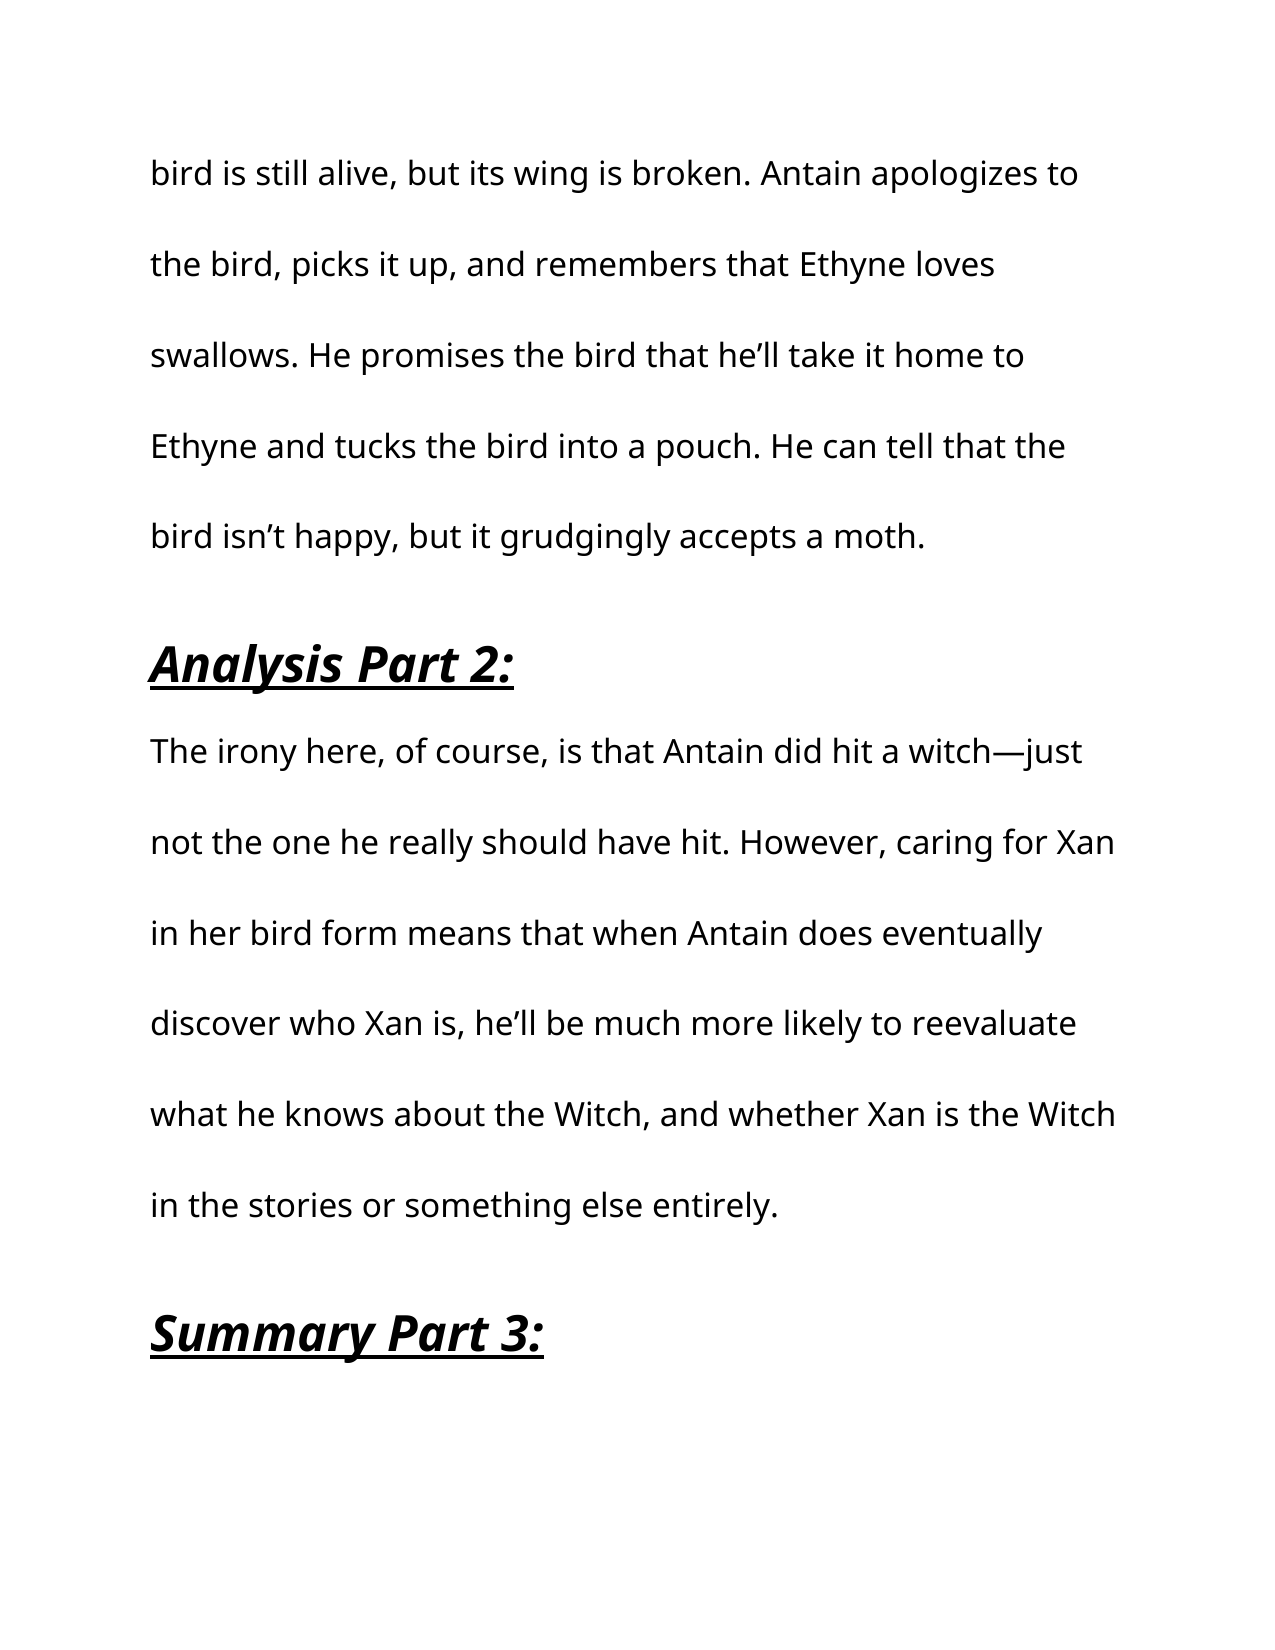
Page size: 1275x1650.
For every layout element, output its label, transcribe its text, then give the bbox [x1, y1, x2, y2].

text Analysis Part 2: [150, 629, 1125, 697]
text The irony here, of course, is that Antain did hit a witch—just not the one he really should have hit. However, caring for Xan in her bird form means that when Antain does eventually discover who Xan is, he’ll be much more likely to reevaluate what he knows about the Witch, and whether Xan is the Witch in the stories or something else entirely. [150, 728, 1125, 1227]
text Summary Part 3: [150, 1298, 1125, 1366]
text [150, 150, 1125, 559]
